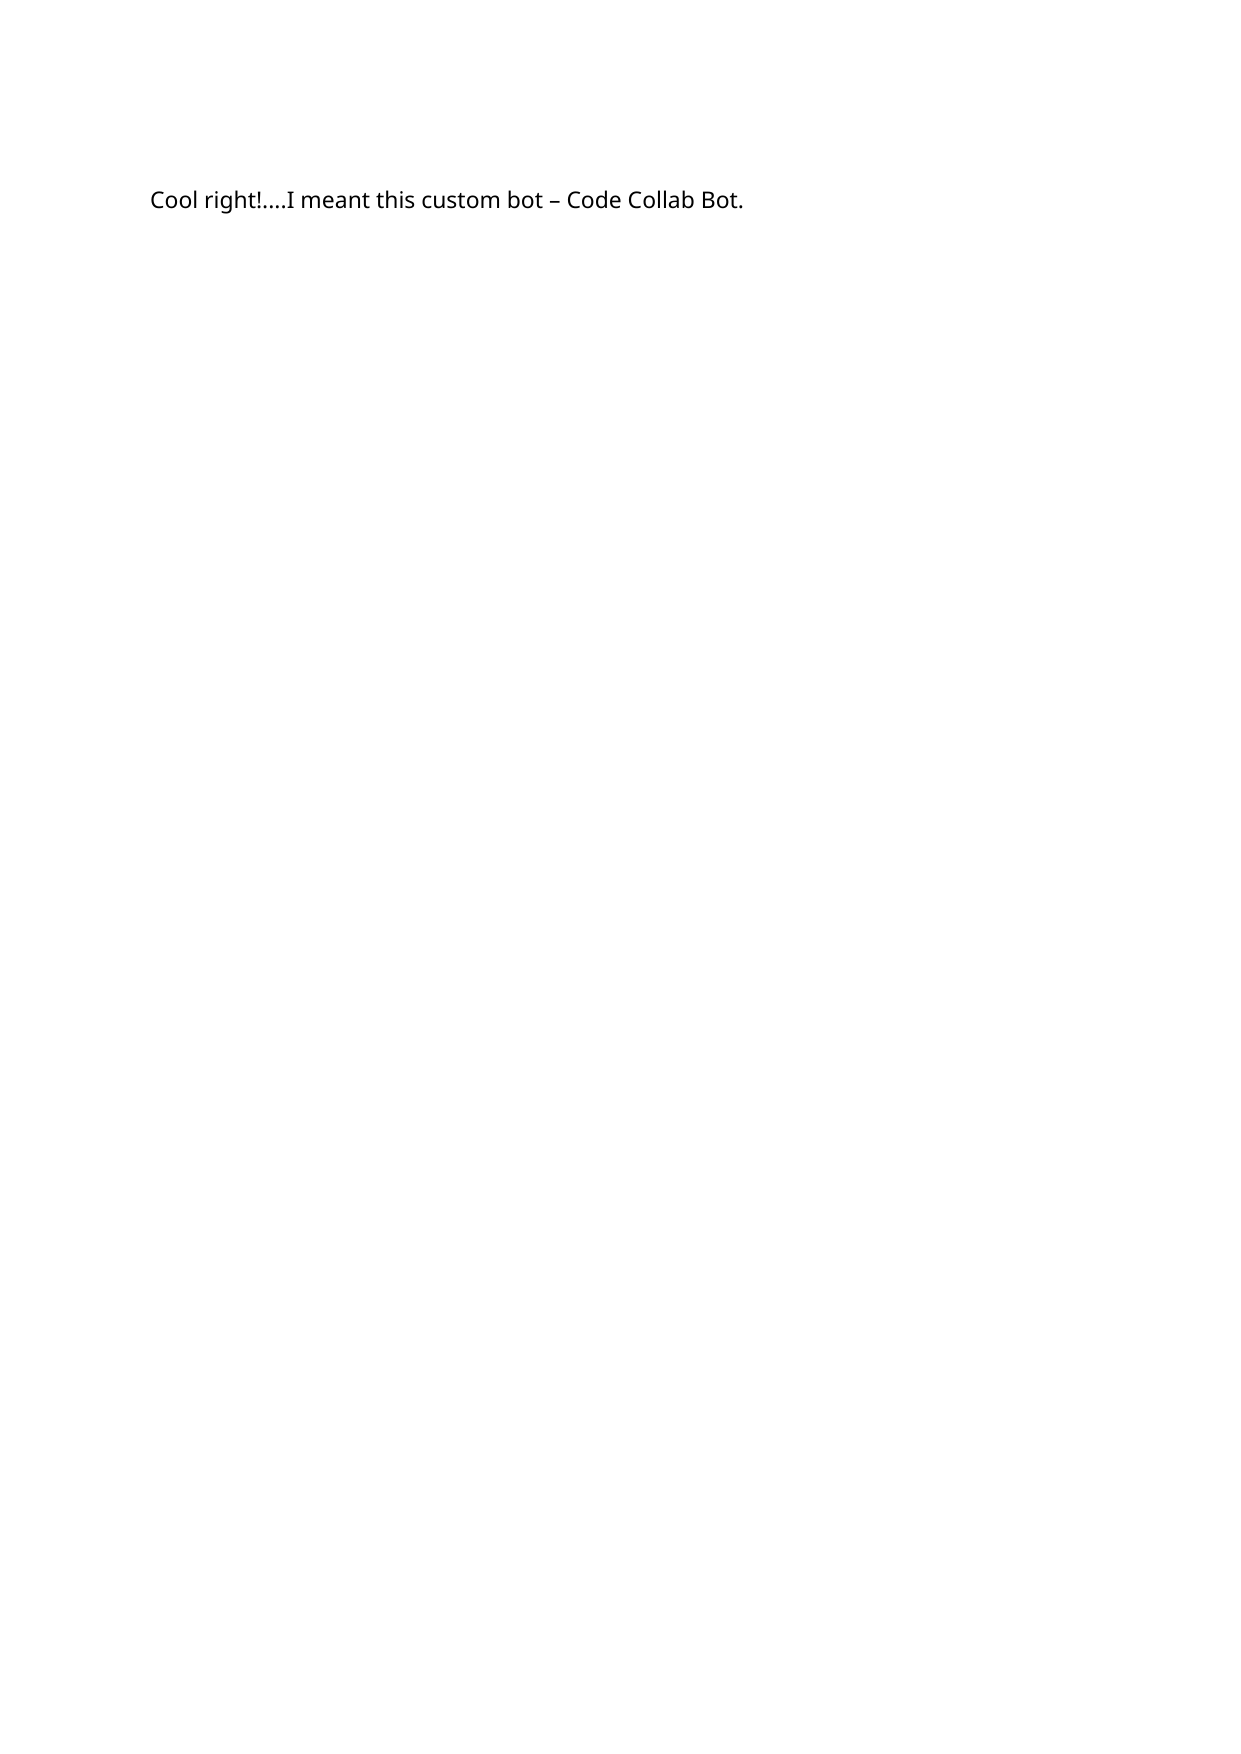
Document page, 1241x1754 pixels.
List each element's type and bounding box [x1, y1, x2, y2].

text [150, 150, 1090, 215]
